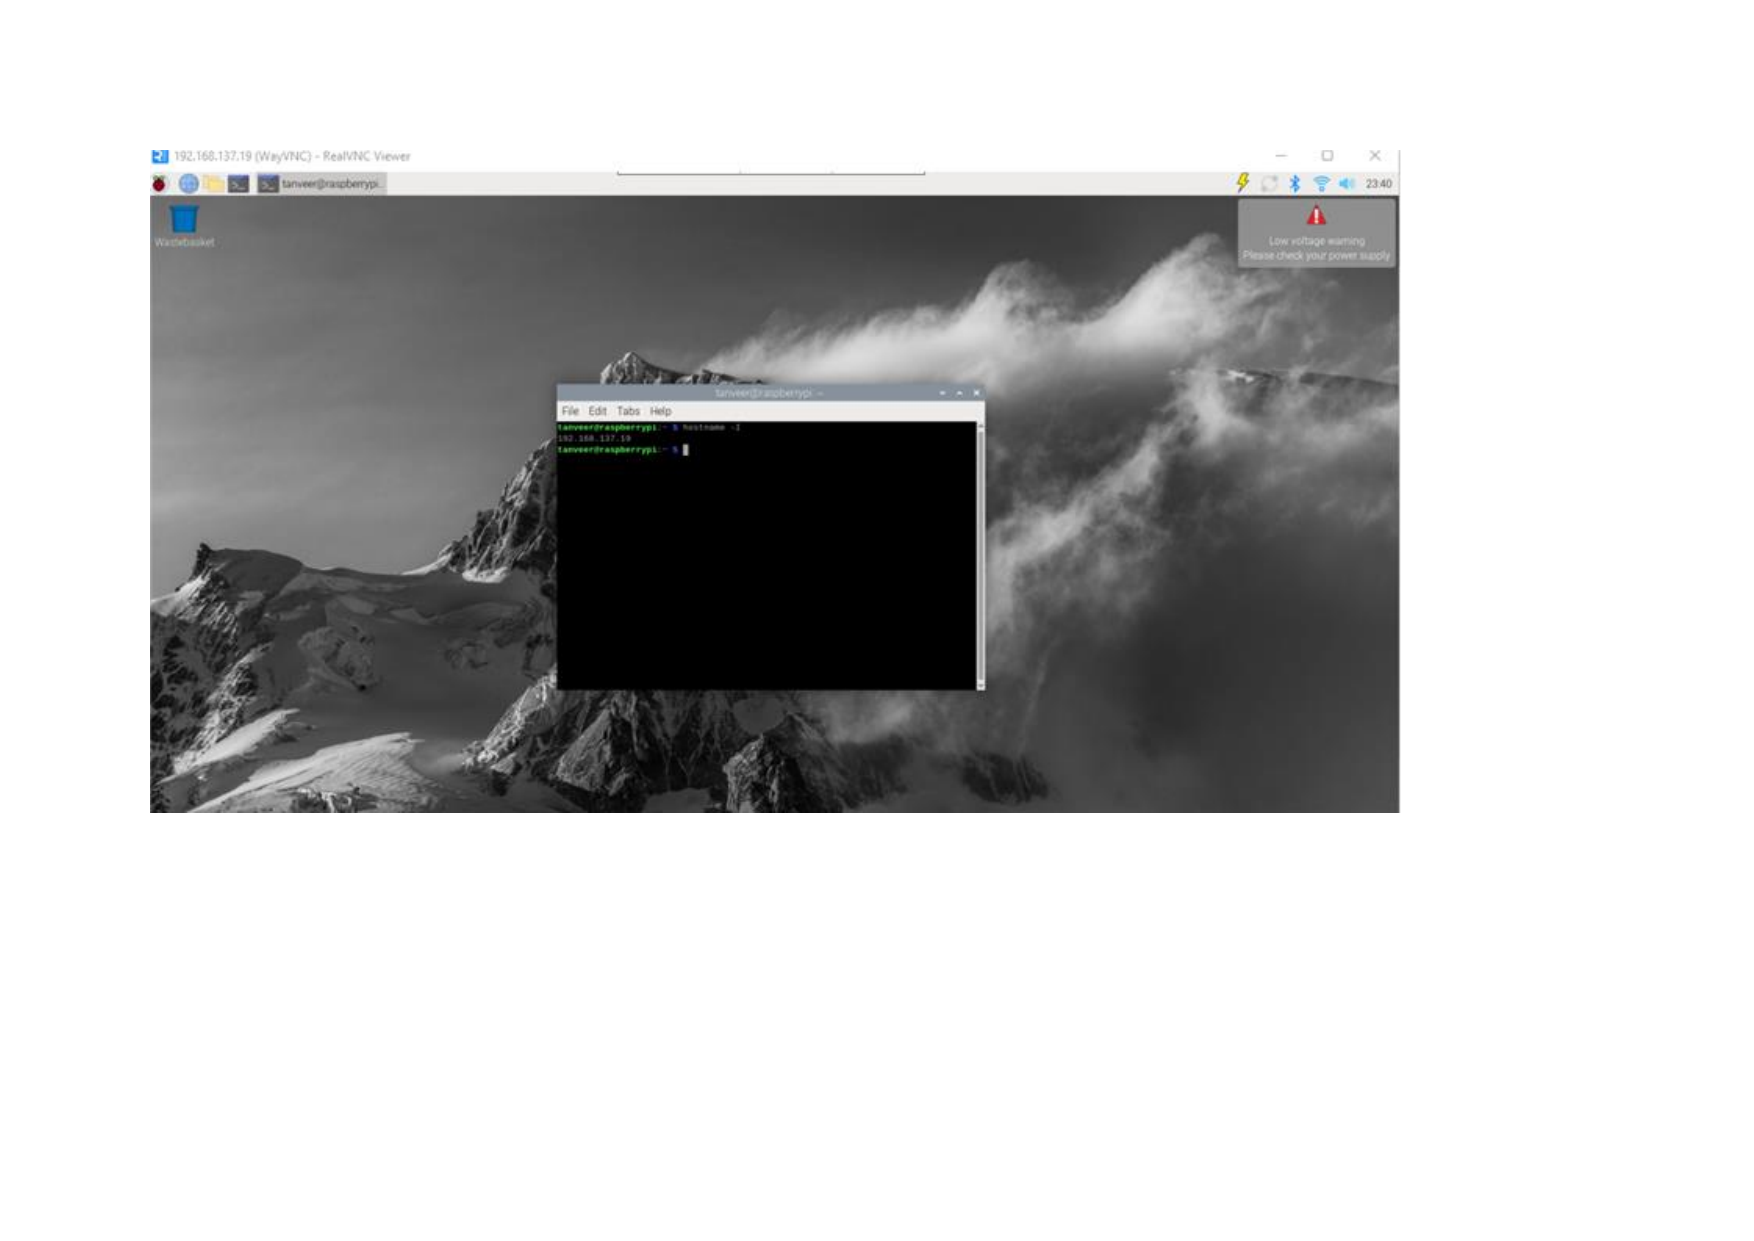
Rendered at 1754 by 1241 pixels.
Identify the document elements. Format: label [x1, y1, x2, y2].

picture [150, 150, 1401, 813]
